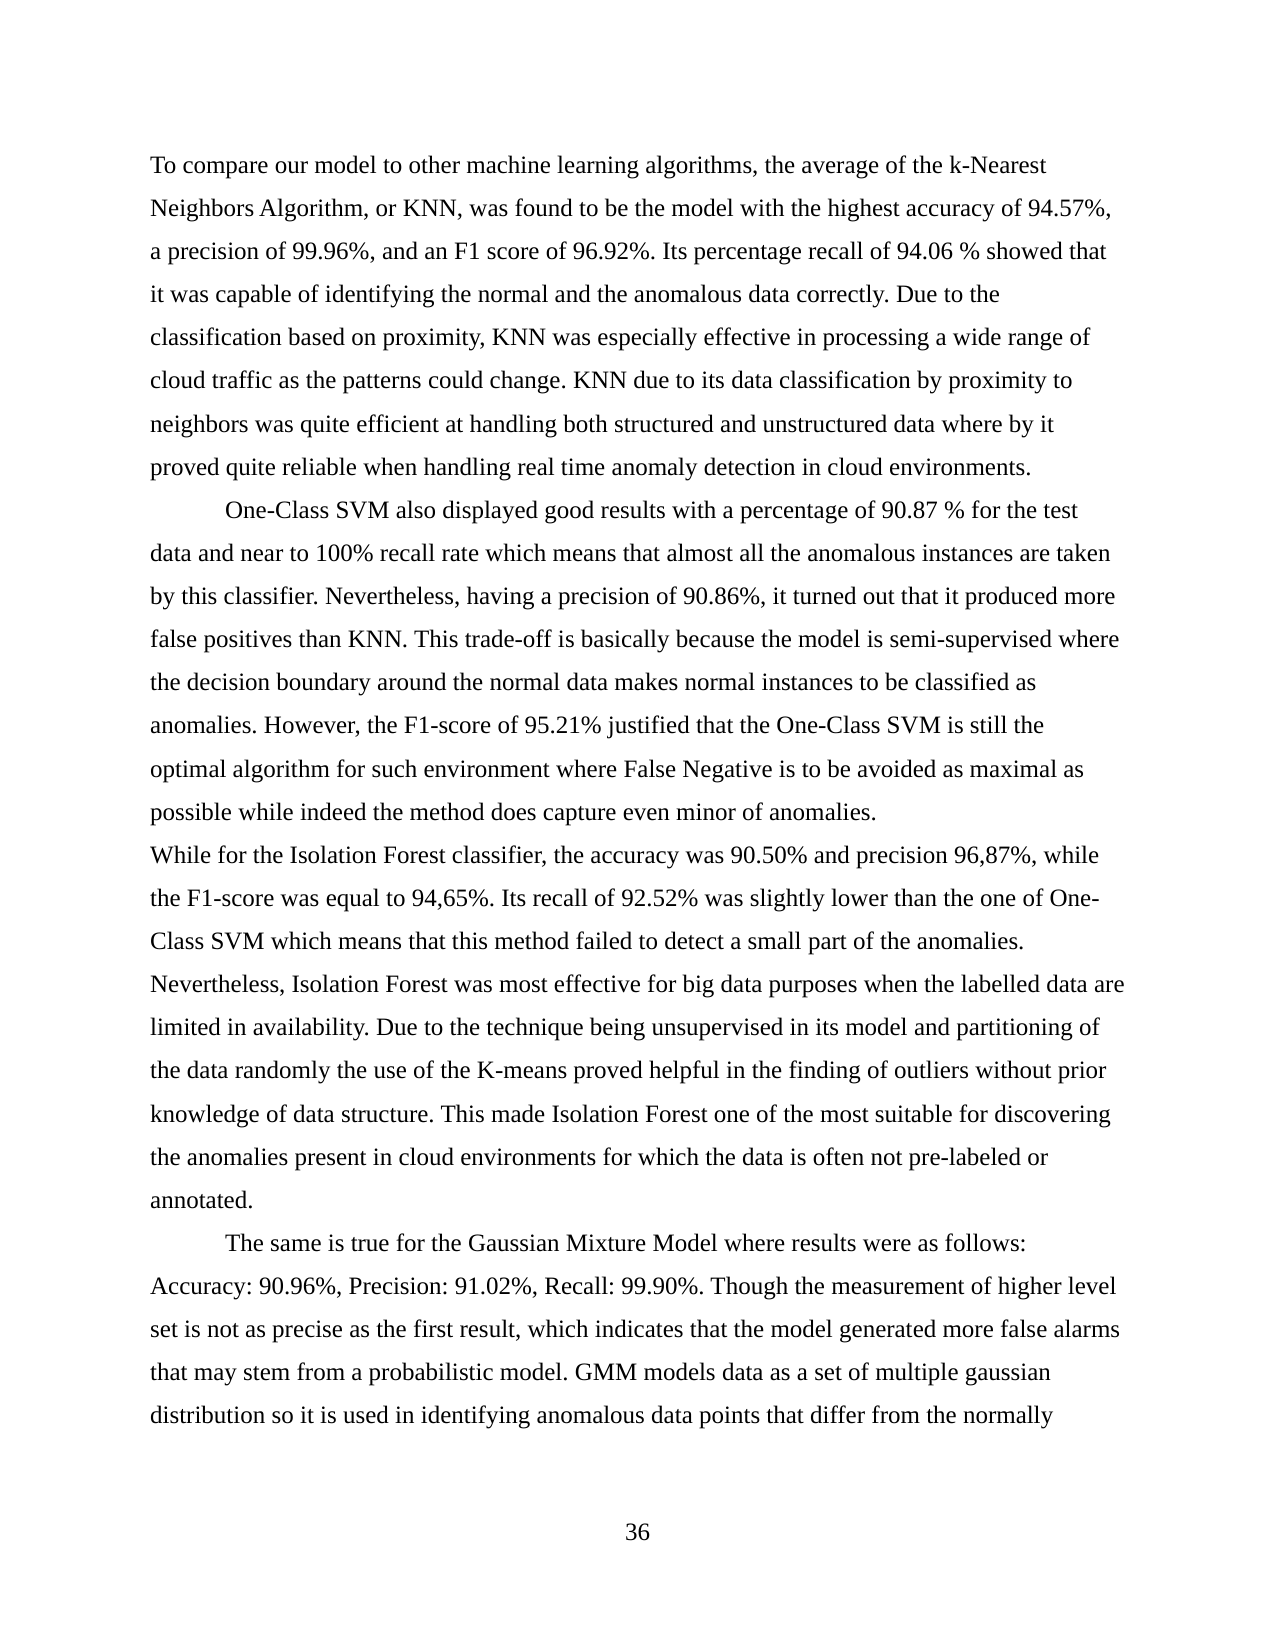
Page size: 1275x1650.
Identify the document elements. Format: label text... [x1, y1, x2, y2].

text While for the Isolation Forest classifier, the accuracy was 90.50% and precision 96,87%, while the F1-score was equal to 94,65%. Its recall of 92.52% was slightly lower than the one of One-Class SVM which means that this method failed to detect a small part of the anomalies. Nevertheless, Isolation Forest was most effective for big data purposes when the labelled data are limited in availability. Due to the technique being unsupervised in its model and partitioning of the data randomly the use of the K-means proved helpful in the finding of outliers without prior knowledge of data structure. This made Isolation Forest one of the most suitable for discovering the anomalies present in cloud environments for which the data is often not pre-labeled or annotated. [150, 840, 1125, 1214]
text To compare our model to other machine learning algorithms, the average of the k-Nearest Neighbors Algorithm, or KNN, was found to be the model with the highest accuracy of 94.57%, a precision of 99.96%, and an F1 score of 96.92%. Its percentage recall of 94.06 % showed that it was capable of identifying the normal and the anomalous data correctly. Due to the classification based on proximity, KNN was especially effective in processing a wide range of cloud traffic as the patterns could change. KNN due to its data classification by proximity to neighbors was quite efficient at handling both structured and unstructured data where by it proved quite reliable when handling real time anomaly detection in cloud environments. [150, 150, 1125, 481]
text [150, 1228, 1125, 1429]
text One-Class SVM also displayed good results with a percentage of 90.87 % for the test data and near to 100% recall rate which means that almost all the anomalous instances are taken by this classifier. Nevertheless, having a precision of 90.86%, it turned out that it produced more false positives than KNN. This trade-off is basically because the model is semi-supervised where the decision boundary around the normal data makes normal instances to be classified as anomalies. However, the F1-score of 95.21% justified that the One-Class SVM is still the optimal algorithm for such environment where False Negative is to be avoided as maximal as possible while indeed the method does capture even minor of anomalies. [150, 495, 1125, 826]
